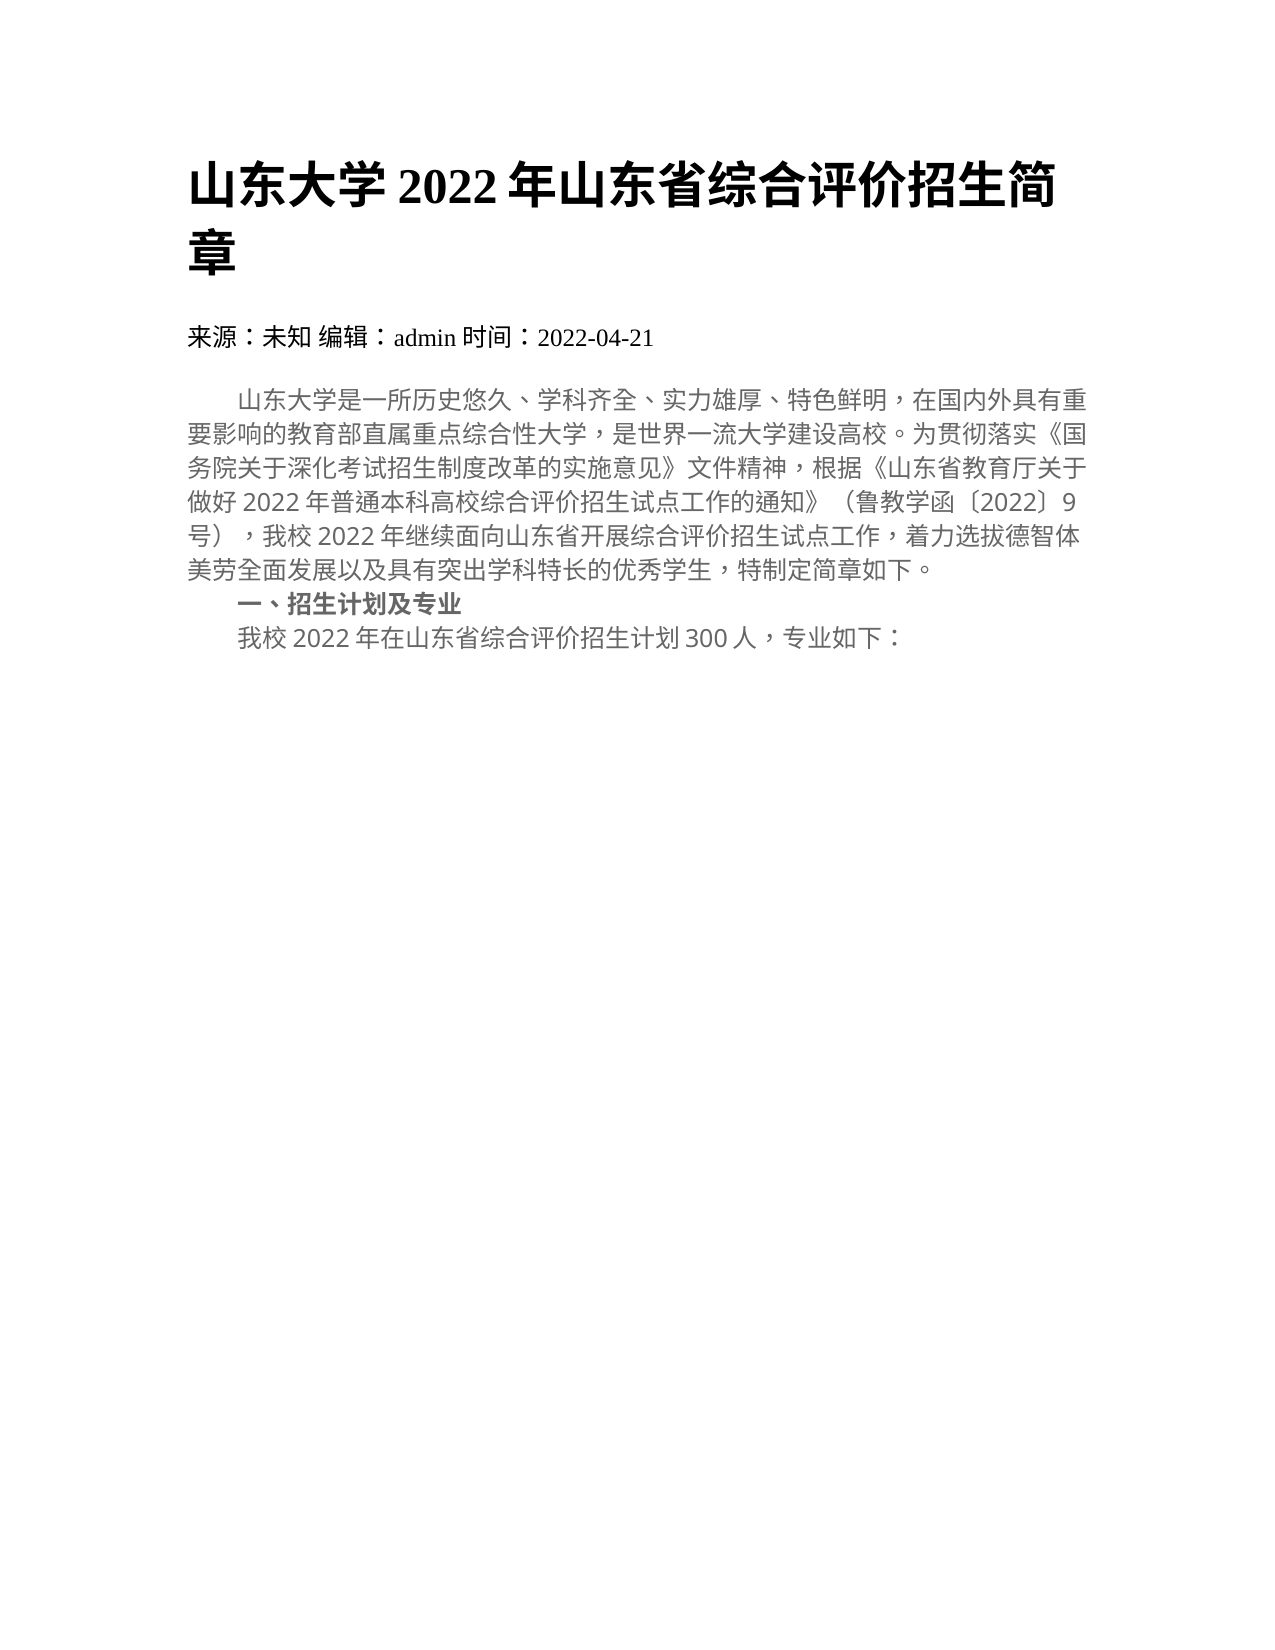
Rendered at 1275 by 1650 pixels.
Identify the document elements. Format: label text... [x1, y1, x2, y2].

text 山东大学是一所历史悠久、学科齐全、实力雄厚、特色鲜明，在国内外具有重要影响的教育部直属重点综合性大学，是世界一流大学建设高校。为贯彻落实《国务院关于深化考试招生制度改革的实施意见》文件精神，根据《山东省教育厅关于做好2022年普通本科高校综合评价招生试点工作的通知》（鲁教学函〔2022〕9号），我校2022年继续面向山东省开展综合评价招生试点工作，着力选拔德智体美劳全面发展以及具有突出学科特长的优秀学生，特制定简章如下。 [187, 383, 1087, 587]
text 来源：未知 编辑：admin 时间：2022-04-21 [187, 320, 1087, 354]
subtitle 山东大学2022年山东省综合评价招生简章 [187, 150, 1087, 286]
text 一、招生计划及专业 [187, 587, 1087, 621]
text 我校2022年在山东省综合评价招生计划300人，专业如下： [187, 621, 1087, 701]
